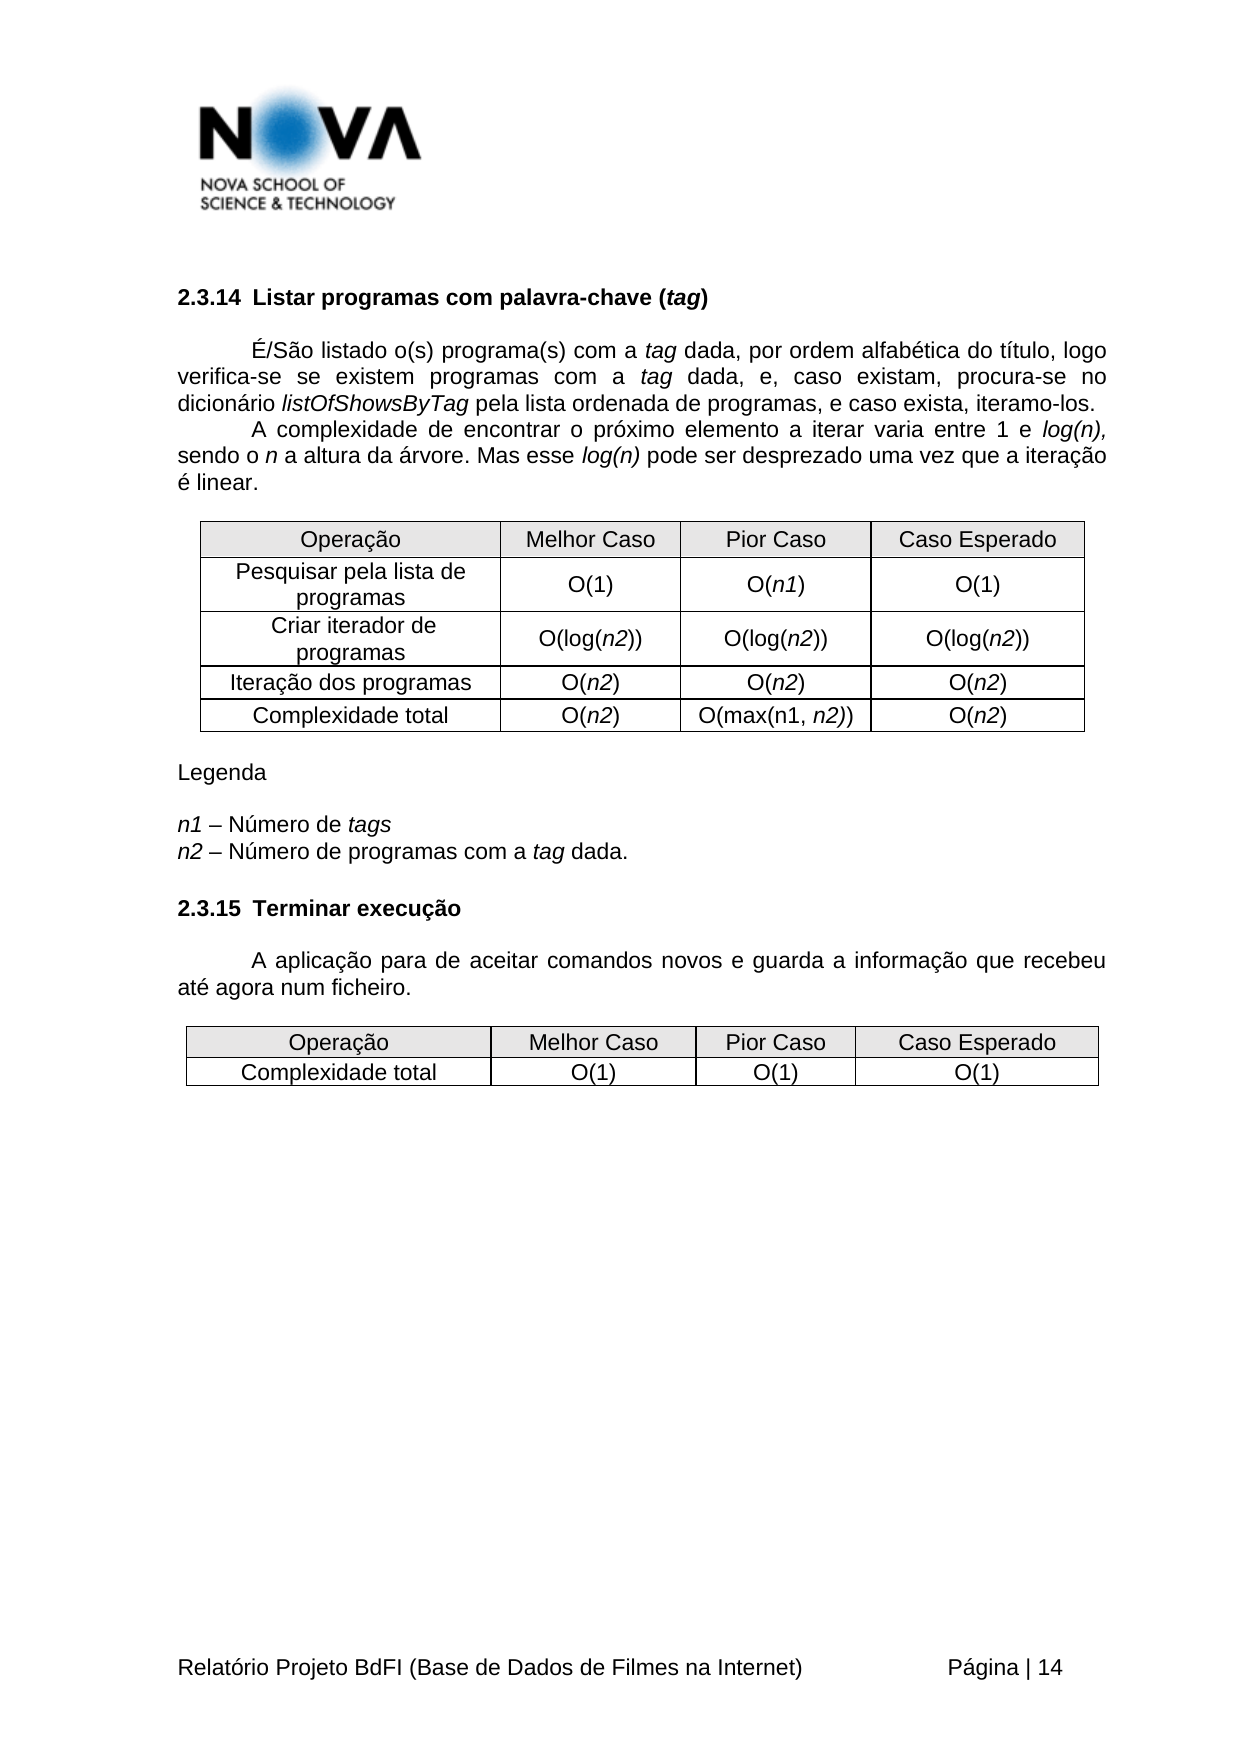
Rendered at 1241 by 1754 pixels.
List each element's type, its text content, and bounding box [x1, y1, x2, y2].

table_cell O(n2) [501, 667, 680, 698]
subtitle Listar programas com palavra-chave (tag) [177, 284, 1107, 310]
table_cell O(1) [492, 1058, 695, 1085]
table_header Melhor Caso [501, 522, 680, 556]
table_cell Iteração dos programas [201, 667, 500, 698]
text Legenda [177, 758, 1107, 785]
table_cell O(1) [856, 1058, 1098, 1085]
text n1 – Número de tags [177, 811, 1107, 838]
subtitle Terminar execução [177, 894, 1107, 921]
table_cell Complexidade total [201, 700, 500, 731]
table_cell O(n2) [501, 700, 680, 731]
table_cell O(log(n2)) [681, 612, 870, 665]
table_header Operação [201, 522, 500, 556]
table_cell Pesquisar pela lista de programas [201, 558, 500, 611]
table_cell O(1) [872, 558, 1084, 611]
table_cell Criar iterador de programas [201, 612, 500, 665]
table_header Operação [187, 1027, 490, 1057]
table_header Pior Caso [697, 1027, 855, 1057]
table_cell O(n2) [872, 700, 1084, 731]
text n2 – Número de programas com a tag dada. [177, 838, 1107, 864]
table_header Pior Caso [681, 522, 870, 556]
picture [177, 73, 436, 228]
text A complexidade de encontrar o próximo elemento a iterar varia entre 1 e log(n), sendo o n a altura da árvore. Mas esse log(n) pode ser desprezado uma vez que a iteração é linear. [177, 416, 1107, 495]
table_cell O(1) [697, 1058, 855, 1085]
text É/São listado o(s) programa(s) com a tag dada, por ordem alfabética do título, logo verifica-se se existem programas com a tag dada, e, caso existam, procura-se no dicionário listOfShowsByTag pela lista ordenada de programas, e caso exista, iteramo-los. [177, 337, 1107, 416]
table_cell O(max(n1, n2)) [681, 700, 870, 731]
table_cell Complexidade total [187, 1058, 490, 1085]
text A aplicação para de aceitar comandos novos e guarda a informação que recebeu até agora num ficheiro. [177, 947, 1107, 1000]
table_cell O(n1) [681, 558, 870, 611]
table_header Caso Esperado [872, 522, 1084, 556]
table_header Melhor Caso [492, 1027, 695, 1057]
table_cell O(log(n2)) [501, 612, 680, 665]
table_cell O(log(n2)) [872, 612, 1084, 665]
table_cell O(n2) [872, 667, 1084, 698]
table_cell O(1) [501, 558, 680, 611]
table_header Caso Esperado [856, 1027, 1098, 1057]
table_cell O(n2) [681, 667, 870, 698]
